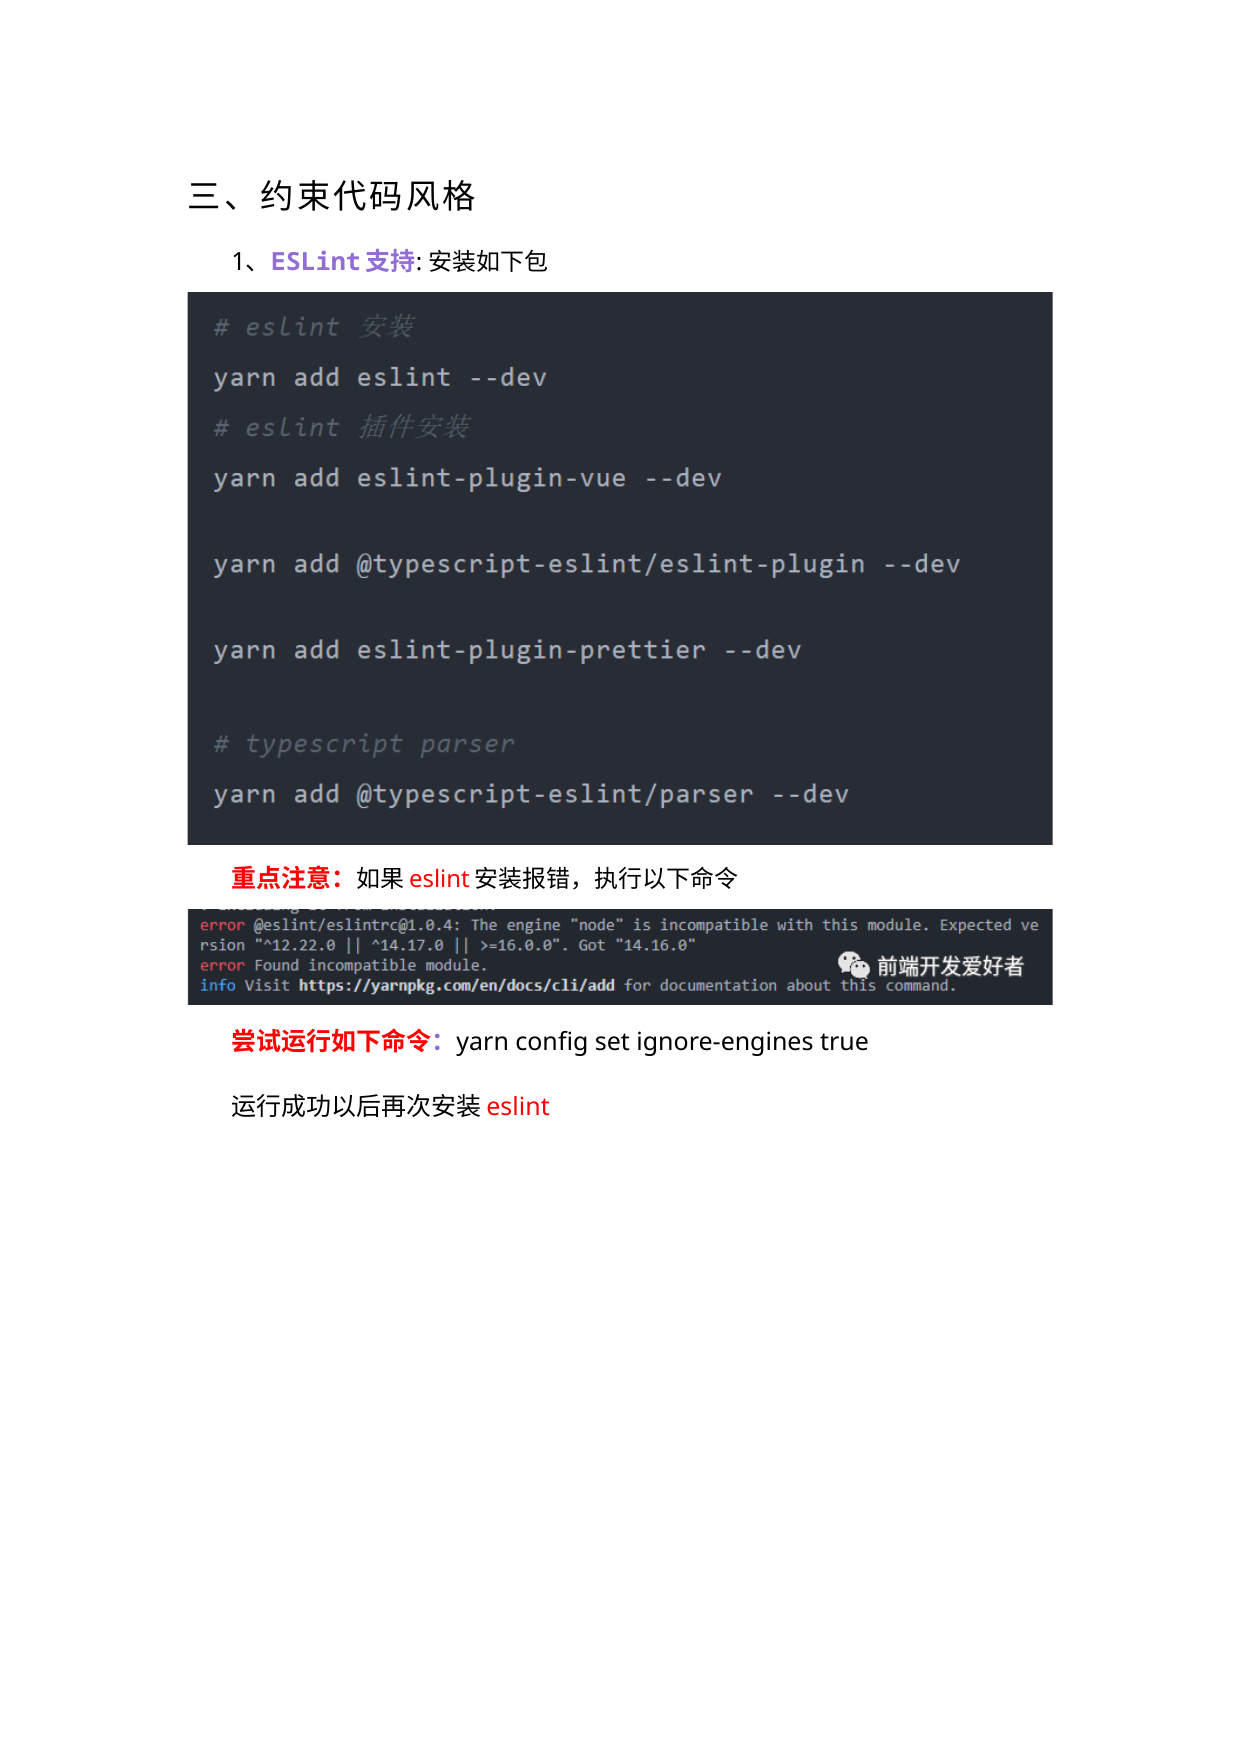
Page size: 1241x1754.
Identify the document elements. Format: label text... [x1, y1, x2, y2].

picture [187, 292, 1053, 845]
text 三、约束代码风格 [187, 162, 1053, 227]
picture [187, 909, 1053, 1005]
text 运行成功以后再次安装eslint [187, 1072, 1053, 1137]
text 重点注意：如果eslint安装报错，执行以下命令 [187, 845, 1053, 909]
text 尝试运行如下命令：yarn config set ignore-engines true [187, 1007, 1053, 1072]
text 1、ESLint支持: 安装如下包 [187, 227, 1053, 292]
